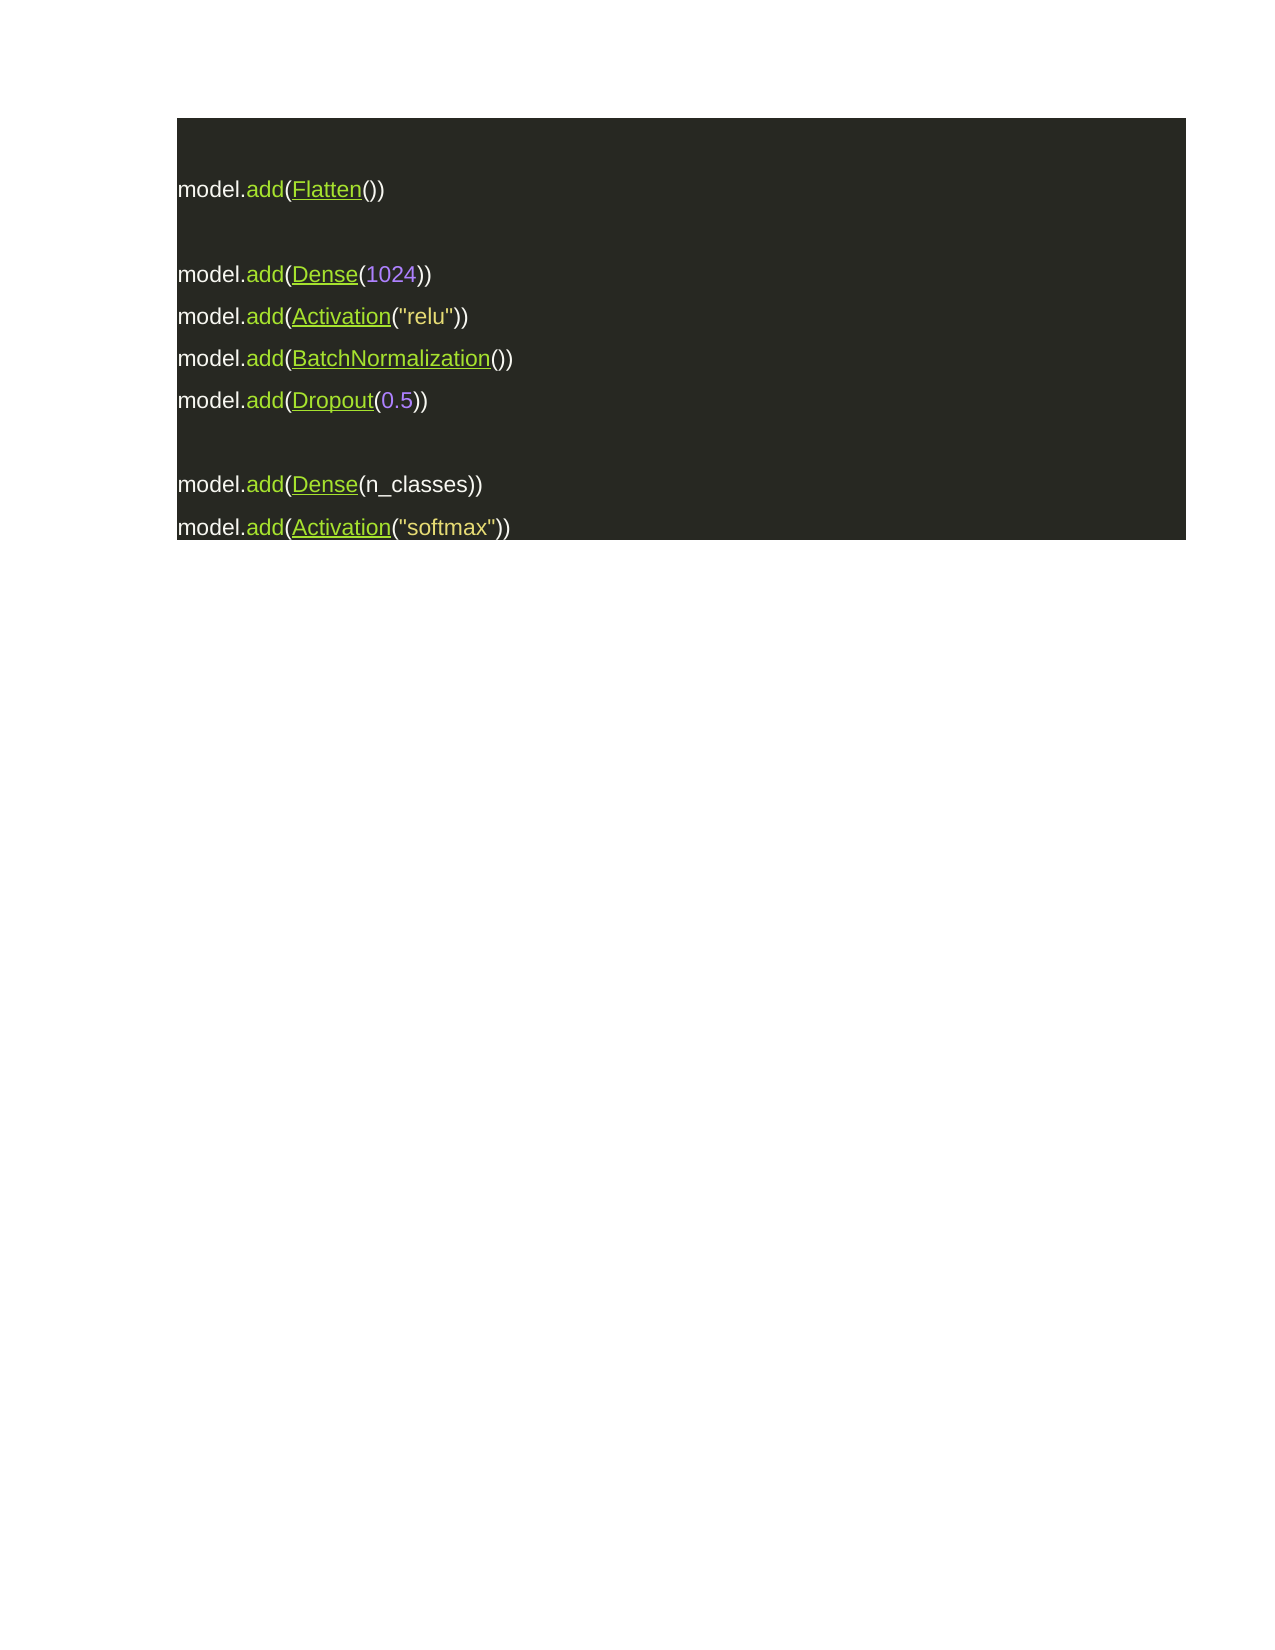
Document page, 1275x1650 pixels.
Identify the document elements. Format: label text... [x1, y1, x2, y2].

text model.add(Dense(n_classes)) [177, 456, 1186, 498]
text model.add(Activation("relu")) [177, 287, 1186, 329]
text model.add(Dropout(0.5)) [177, 371, 1186, 413]
text model.add(Activation("softmax")) [177, 498, 1186, 540]
text model.add(Dense(1024)) [177, 245, 1186, 287]
text model.add(BatchNormalization()) [177, 329, 1186, 371]
text model.add(Flatten()) [177, 160, 1186, 202]
